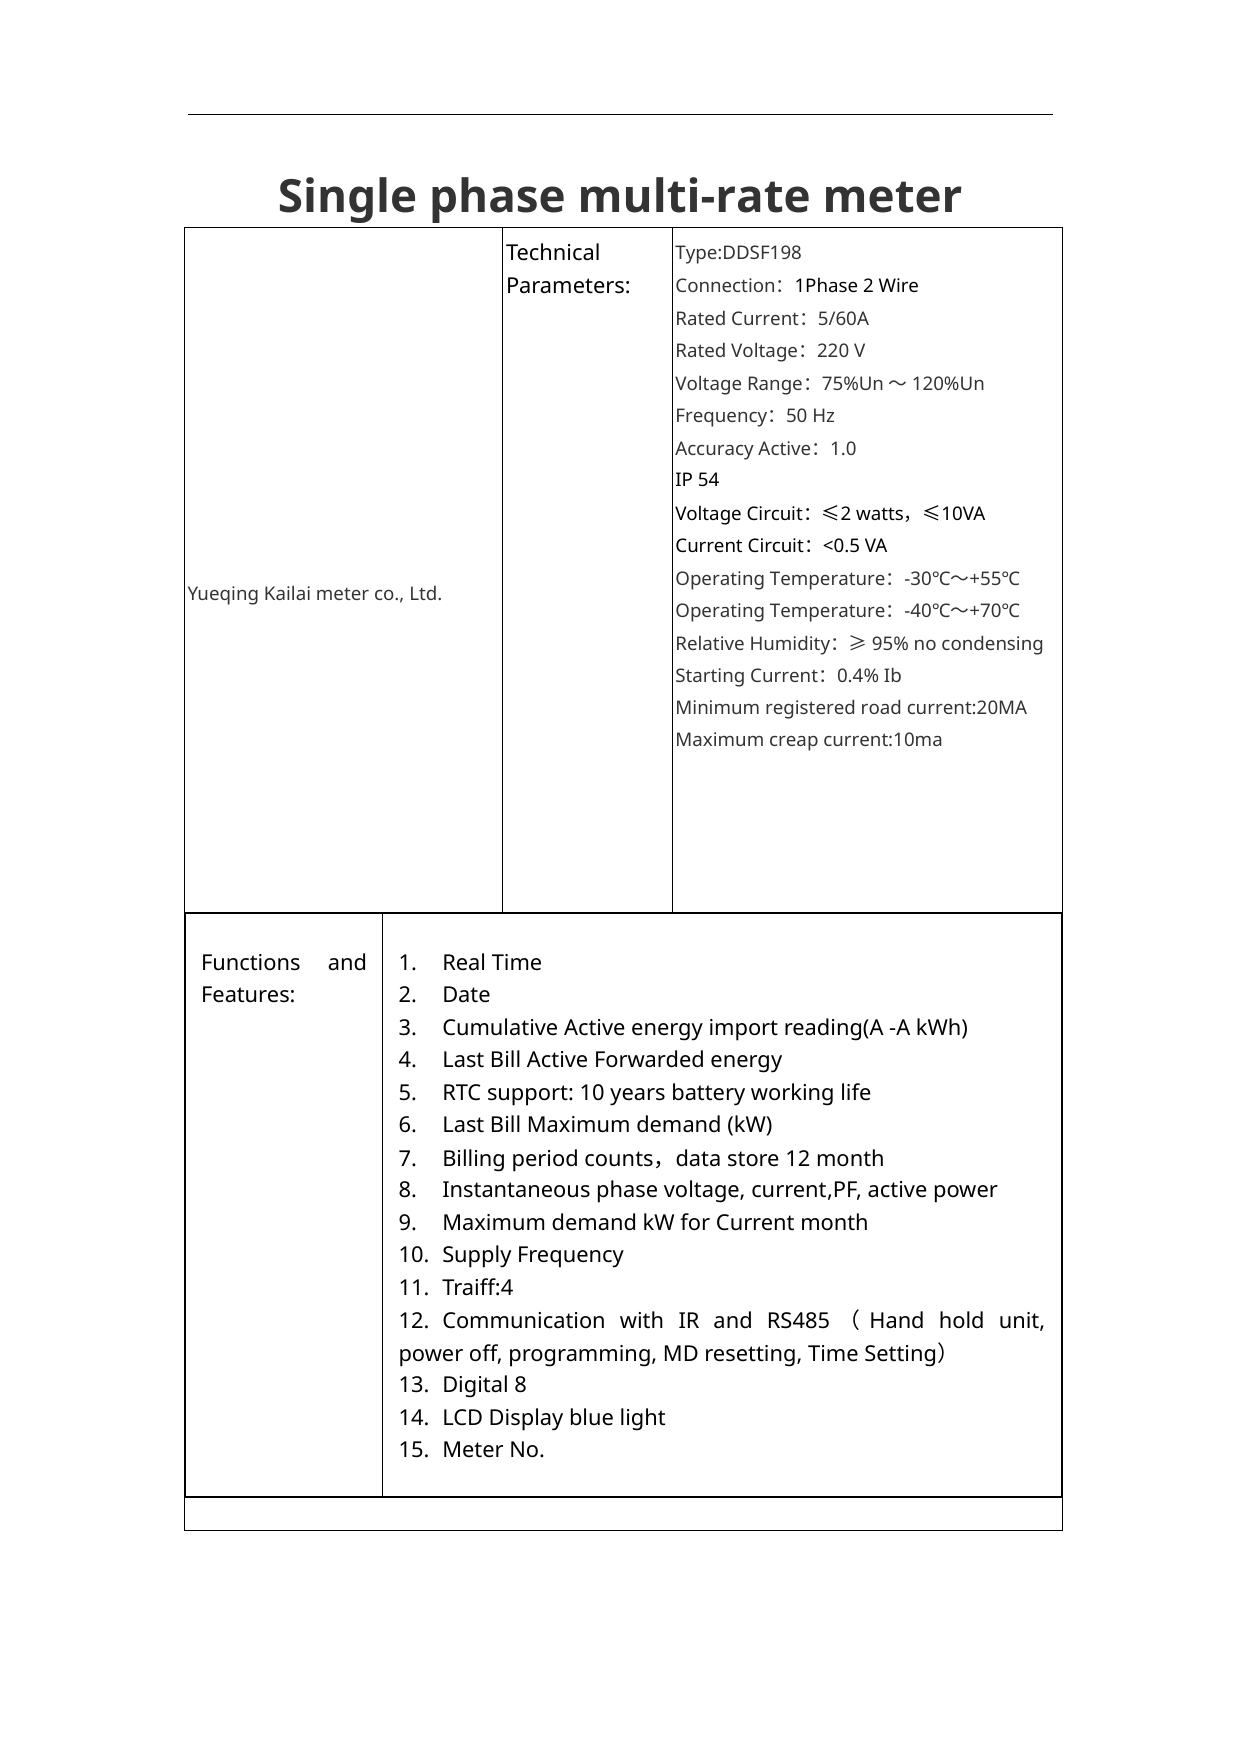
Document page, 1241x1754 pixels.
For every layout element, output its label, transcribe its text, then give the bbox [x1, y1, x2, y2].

table_header Type:DDSF198 Connection：1Phase 2 Wire Rated Current：5/60A Rated Voltage：220 V Voltage Range：75%Un ～ 120%Un Frequency：50 Hz Accuracy Active：1.0 IP 54 Voltage Circuit：≤2 watts，≤10VA Current Circuit：<0.5 VA Operating Temperature：-30℃～+55℃ Operating Temperature：-40℃～+70℃ Relative Humidity：≥ 95% no condensing Starting Current：0.4% Ib Minimum registered road current:20MA Maximum creap current:10ma [673, 228, 1062, 912]
table_cell [383, 914, 1061, 1496]
table_header Technical Parameters: [503, 228, 672, 912]
table_cell [186, 914, 382, 1496]
table_header Yueqing Kailai meter co., Ltd. [185, 228, 502, 912]
text Single phase multi-rate meter [187, 162, 1053, 227]
table_cell [185, 1498, 1062, 1530]
